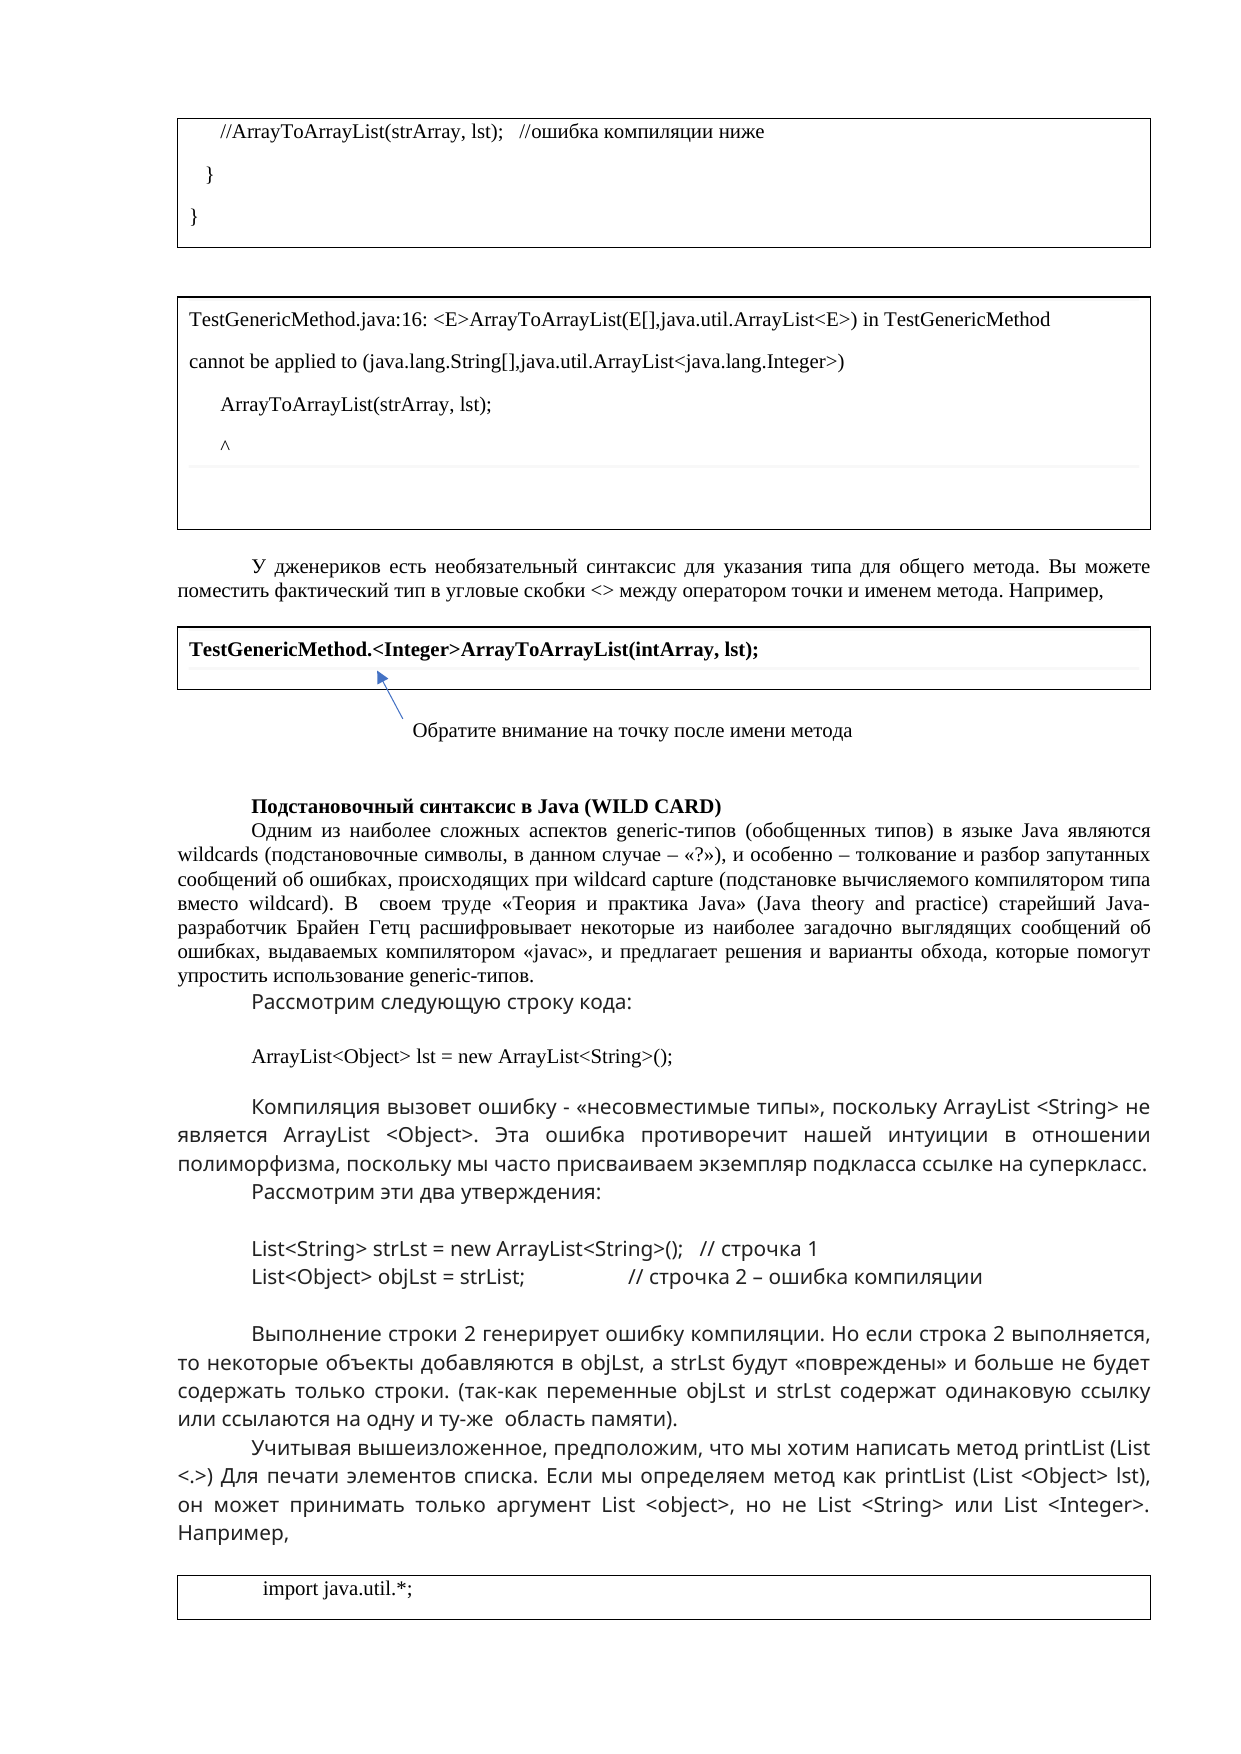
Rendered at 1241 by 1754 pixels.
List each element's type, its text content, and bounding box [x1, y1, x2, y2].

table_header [178, 1576, 1150, 1619]
text Подстановочный синтаксис в Java (WILD CARD) [177, 794, 1152, 818]
text Компиляция вызовет ошибку - «несовместимые типы», поскольку ArrayList <String> не является ArrayList <Object>. Эта ошибка противоречит нашей интуиции в отношении полиморфизма, поскольку мы часто присваиваем экземпляр подкласса ссылке на суперкласс. [177, 1092, 1152, 1177]
text List<Object> objLst = strList; // строчка 2 – ошибка компиляции [177, 1262, 1152, 1291]
text Одним из наиболее сложных аспектов generic-типов (обобщенных типов) в языке Java являются wildcards (подстановочные символы, в данном случае – «?»), и особенно – толкование и разбор запутанных сообщений об ошибках, происходящих при wildcard capture (подстановке вычисляемого компилятором типа вместо wildcard). В своем труде «Теория и практика Java» (Java theory and practice) старейший Java-разработчик Брайен Гетц расшифровывает некоторые из наиболее загадочно выглядящих сообщений об ошибках, выдаваемых компилятором «javac», и предлагает решения и варианты обхода, которые помогут упростить использование generic-типов. [177, 818, 1152, 987]
text У дженериков есть необязательный синтаксис для указания типа для общего метода. Вы можете поместить фактический тип в угловые скобки <> между оператором точки и именем метода. Например, [177, 554, 1152, 602]
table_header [178, 119, 1150, 247]
table_header TestGenericMethod.java:16: <E>ArrayToArrayList(E[],java.util.ArrayList<E>) in TestGenericMethod cannot be applied to (java.lang.String[],java.util.ArrayList<java.lang.Integer>) ArrayToArrayList(strArray, lst); ^ [178, 298, 1150, 529]
text Выполнение строки 2 генерирует ошибку компиляции. Но если строка 2 выполняется, то некоторые объекты добавляются в objLst, а strLst будут «повреждены» и больше не будет содержать только строки. (так-как переменные objLst и strLst содержат одинаковую ссылку или ссылаются на одну и ту-же область памяти). [177, 1319, 1152, 1433]
text ArrayList<Object> lst = new ArrayList<String>(); [177, 1044, 1152, 1068]
text Рассмотрим следующую строку кода: [177, 987, 1152, 1015]
text Учитывая вышеизложенное, предположим, что мы хотим написать метод printList (List <.>) Для печати элементов списка. Если мы определяем метод как printList (List <Object> lst), он может принимать только аргумент List <object>, но не List <String> или List <Integer>. Например, [177, 1433, 1152, 1547]
text List<String> strLst = new ArrayList<String>(); // строчка 1 [177, 1234, 1152, 1262]
text Обратите внимание на точку после имени метода [177, 718, 1152, 742]
table_header TestGenericMethod.<Integer>ArrayToArrayList(intArray, lst); [178, 628, 1150, 689]
text Рассмотрим эти два утверждения: [177, 1177, 1152, 1206]
